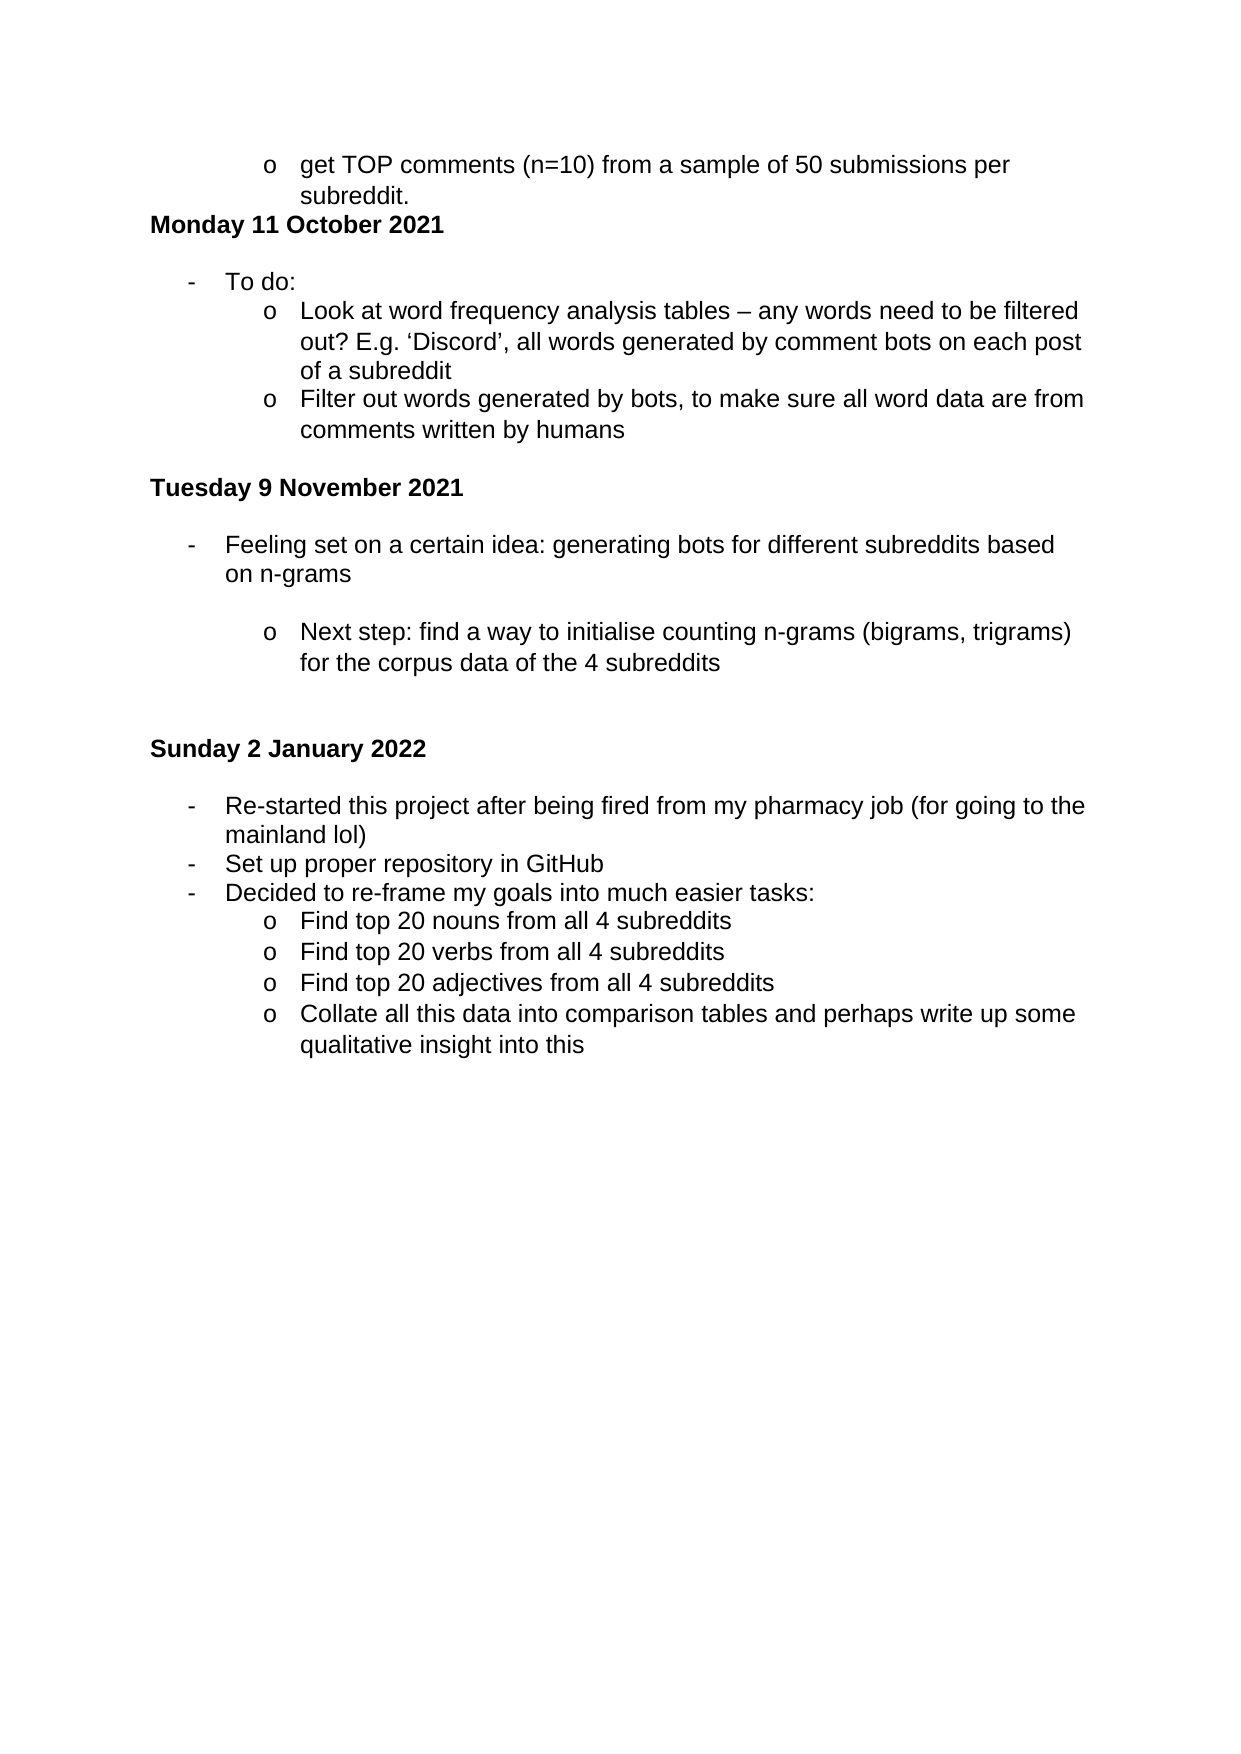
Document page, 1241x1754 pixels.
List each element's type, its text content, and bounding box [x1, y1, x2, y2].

list Re-started this project after being fired from my pharmacy job (for going to the mainland lol) [187, 791, 1090, 849]
list Find top 20 adjectives from all 4 subreddits [262, 968, 1090, 999]
text Sunday 2 January 2022 [150, 734, 1090, 762]
list Collate all this data into comparison tables and perhaps write up some qualitative insight into this [262, 999, 1090, 1059]
list Find top 20 nouns from all 4 subreddits [262, 906, 1090, 937]
list Next step: find a way to initialise counting n-grams (bigrams, trigrams) for the corpus data of the 4 subreddits [262, 617, 1090, 676]
list Find top 20 verbs from all 4 subreddits [262, 937, 1090, 968]
list get TOP comments (n=10) from a sample of 50 submissions per subreddit. [262, 150, 1090, 210]
list Filter out words generated by bots, to make sure all word data are from comments written by humans [262, 384, 1090, 444]
text Tuesday 9 November 2021 [150, 473, 1090, 502]
list Decided to re-frame my goals into much easier tasks: [187, 877, 1090, 906]
list Set up proper repository in GitHub [187, 849, 1090, 877]
list To do: [187, 267, 1090, 296]
list Look at word frequency analysis tables – any words need to be filtered out? E.g. ‘Discord’, all words generated by comment bots on each post of a subreddit [262, 296, 1090, 384]
text Monday 11 October 2021 [150, 210, 1090, 238]
list Feeling set on a certain idea: generating bots for different subreddits based on n-grams [187, 530, 1090, 588]
